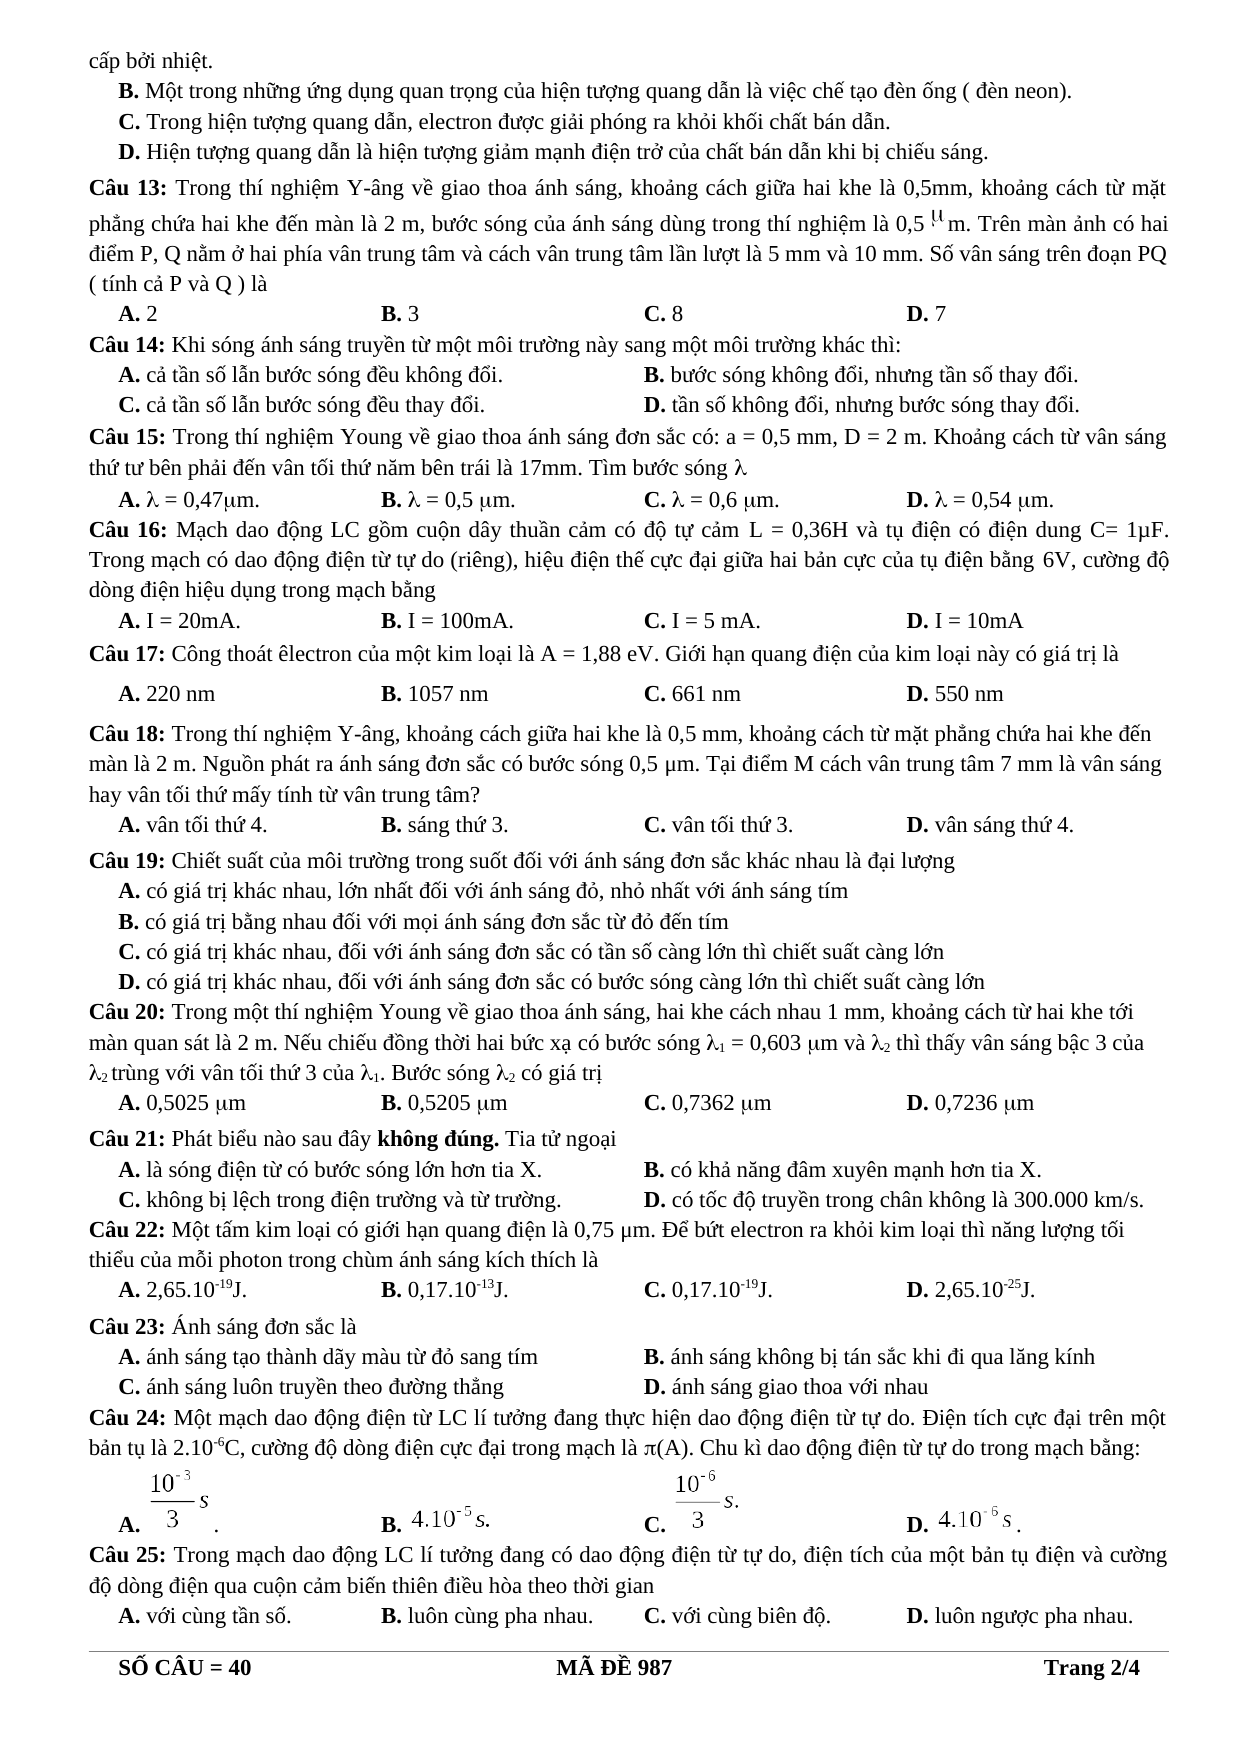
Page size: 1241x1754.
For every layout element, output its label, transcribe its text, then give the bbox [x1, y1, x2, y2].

text C. không bị lệch trong điện trường và từ trường. D. có tốc độ truyền trong chân không là 300.000 km/s. Câu 22: Một tấm kim loại có giới hạn quang điện là 0,75 μm. Để bứt electron ra khỏi kim loại thì năng lượng tối thiểu của mỗi photon trong chùm ánh sáng kích thích là [88, 1186, 1169, 1273]
text A. có giá trị khác nhau, lớn nhất đối với ánh sáng đỏ, nhỏ nhất với ánh sáng tím [88, 877, 1169, 904]
text Câu 21: Phát biểu nào sau đây không đúng. Tia tử ngoại [88, 1125, 1169, 1152]
text C. cả tần số lẫn bước sóng đều thay đổi. D. tần số không đổi, nhưng bước sóng thay đổi. [88, 391, 1169, 417]
text cấp bởi nhiệt. [88, 47, 1169, 74]
text B. có giá trị bằng nhau đối với mọi ánh sáng đơn sắc từ đỏ đến tím [88, 908, 1169, 934]
text A. 0,5025 m B. 0,5205 m C. 0,7362 m D. 0,7236 m [88, 1089, 1169, 1115]
text Câu 23: Ánh sáng đơn sắc là [88, 1313, 1169, 1339]
text C. ánh sáng luôn truyền theo đường thẳng D. ánh sáng giao thoa với nhau [88, 1373, 1169, 1400]
text Câu 24: Một mạch dao động điện từ LC lí tưởng đang thực hiện dao động điện từ tự do. Điện tích cực đại trên một bản tụ là 2.10-6C, cường độ dòng điện cực đại trong mạch là (A). Chu kì dao động điện từ tự do trong mạch bằng: [88, 1403, 1169, 1460]
text A. 2 B. 3 C. 8 D. 7 [88, 300, 1169, 327]
text Câu 16: Mạch dao động LC gồm cuộn dây thuần cảm có độ tự cảm L = 0,36H và tụ điện có điện dung C= 1µF. Trong mạch có dao động điện từ tự do (riêng), hiệu điện thế cực đại giữa hai bản cực của tụ điện bằng 6V, cường độ dòng điện hiệu dụng trong mạch bằng [88, 516, 1169, 603]
text A. với cùng tần số. B. luôn cùng pha nhau. C. với cùng biên độ. D. luôn ngược pha nhau. [88, 1602, 1169, 1628]
text A. 2,65.10-19J. B. 0,17.10-13J. C. 0,17.10-19J. D. 2,65.10-25J. [88, 1276, 1169, 1303]
text A. ánh sáng tạo thành dãy màu từ đỏ sang tím B. ánh sáng không bị tán sắc khi đi qua lăng kính [88, 1343, 1169, 1369]
text A. = 0,47m. B. = 0,5 m. C. = 0,6 m. D. = 0,54 m. [88, 486, 1169, 512]
text D. Hiện tượng quang dẫn là hiện tượng giảm mạnh điện trở của chất bán dẫn khi bị chiếu sáng. [88, 138, 1169, 164]
text Câu 13: Trong thí nghiệm Y-âng về giao thoa ánh sáng, khoảng cách giữa hai khe là 0,5mm, khoảng cách từ mặt phẳng chứa hai khe đến màn là 2 m, bước sóng của ánh sáng dùng trong thí nghiệm là 0,5m. Trên màn ảnh có hai điểm P, Q nằm ở hai phía vân trung tâm và cách vân trung tâm lần lượt là 5 mm và 10 mm. Số vân sáng trên đoạn PQ ( tính cả P và Q ) là [88, 174, 1169, 297]
text Câu 14: Khi sóng ánh sáng truyền từ một môi trường này sang một môi trường khác thì: [88, 331, 1169, 357]
text A. I = 20mA. B. I = 100mA. C. I = 5 mA. D. I = 10mA [88, 607, 1169, 633]
text A. là sóng điện từ có bước sóng lớn hơn tia X. B. có khả năng đâm xuyên mạnh hơn tia X. [88, 1156, 1169, 1182]
text Câu 25: Trong mạch dao động LC lí tưởng đang có dao động điện từ tự do, điện tích của một bản tụ điện và cường độ dòng điện qua cuộn cảm biến thiên điều hòa theo thời gian [88, 1542, 1169, 1598]
text Câu 19: Chiết suất của môi trường trong suốt đối với ánh sáng đơn sắc khác nhau là đại lượng [88, 847, 1169, 874]
text A. cả tần số lẫn bước sóng đều không đổi. B. bước sóng không đổi, nhưng tần số thay đổi. [88, 361, 1169, 387]
text C. Trong hiện tượng quang dẫn, electron được giải phóng ra khỏi khối chất bán dẫn. [88, 108, 1169, 134]
text A. . B. C. D. . [88, 1464, 1169, 1538]
text A. 220 nm B. 1057 nm C. 661 nm D. 550 nm [88, 680, 1169, 706]
text Câu 15: Trong thí nghiệm Young về giao thoa ánh sáng đơn sắc có: a = 0,5 mm, D = 2 m. Khoảng cách từ vân sáng thứ tư bên phải đến vân tối thứ năm bên trái là 17mm. Tìm bước sóng [88, 423, 1169, 480]
text C. có giá trị khác nhau, đối với ánh sáng đơn sắc có tần số càng lớn thì chiết suất càng lớn [88, 938, 1169, 964]
text Câu 18: Trong thí nghiệm Y-âng, khoảng cách giữa hai khe là 0,5 mm, khoảng cách từ mặt phẳng chứa hai khe đến màn là 2 m. Nguồn phát ra ánh sáng đơn sắc có bước sóng 0,5 μm. Tại điểm M cách vân trung tâm 7 mm là vân sáng hay vân tối thứ mấy tính từ vân trung tâm? [88, 720, 1169, 807]
text D. có giá trị khác nhau, đối với ánh sáng đơn sắc có bước sóng càng lớn thì chiết suất càng lớn [88, 968, 1169, 994]
text B. Một trong những ứng dụng quan trọng của hiện tượng quang dẫn là việc chế tạo đèn ống ( đèn neon). [88, 77, 1169, 104]
text Câu 17: Công thoát êlectron của một kim loại là A = 1,88 eV. Giới hạn quang điện của kim loại này có giá trị là [88, 640, 1169, 666]
text Câu 20: Trong một thí nghiệm Young về giao thoa ánh sáng, hai khe cách nhau 1 mm, khoảng cách từ hai khe tới màn quan sát là 2 m. Nếu chiếu đồng thời hai bức xạ có bước sóng 1 = 0,603 m và 2 thì thấy vân sáng bậc 3 của 2 trùng với vân tối thứ 3 của 1. Bước sóng 2 có giá trị [88, 998, 1169, 1085]
text A. vân tối thứ 4. B. sáng thứ 3. C. vân tối thứ 3. D. vân sáng thứ 4. [88, 811, 1169, 837]
